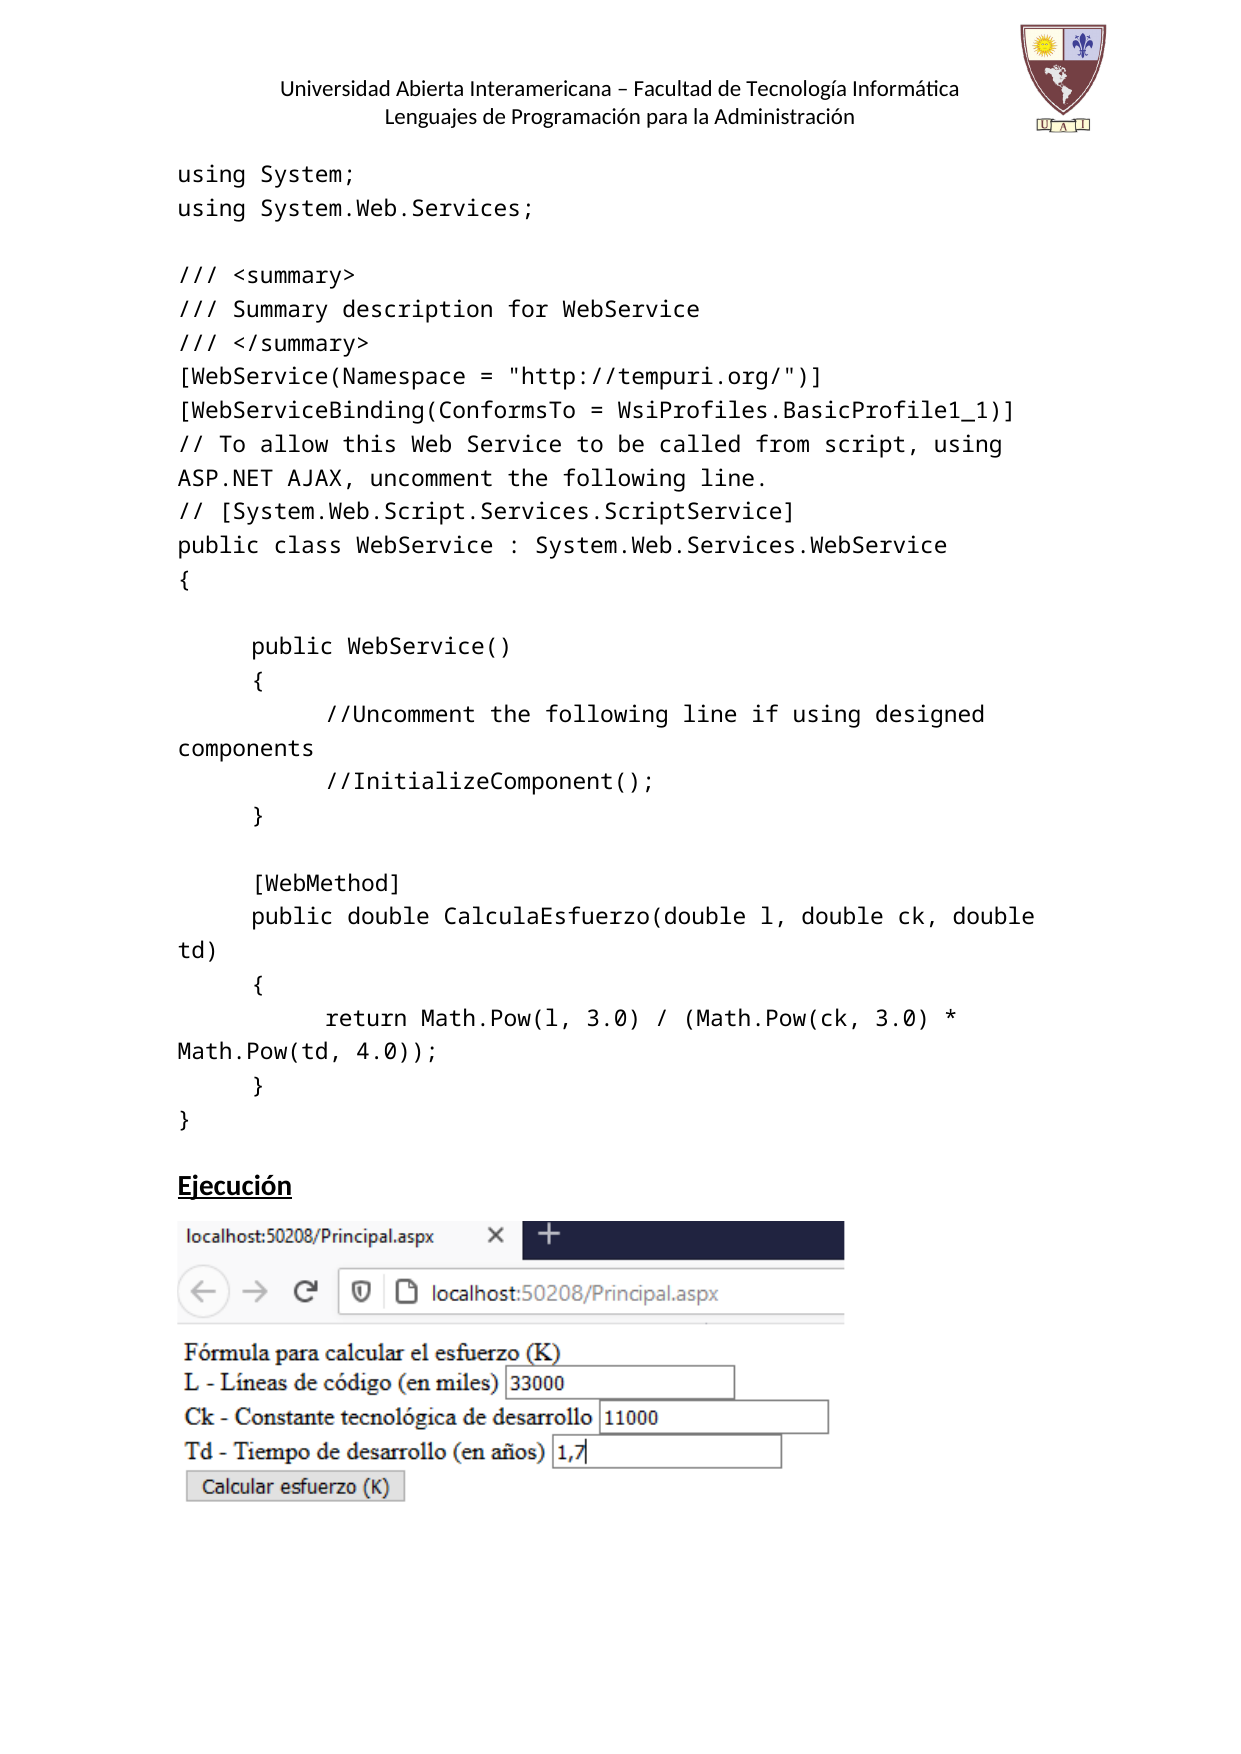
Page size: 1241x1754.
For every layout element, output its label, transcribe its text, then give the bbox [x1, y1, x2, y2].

text { [177, 664, 1063, 695]
text { [177, 563, 1063, 594]
text } [177, 1103, 1063, 1134]
text [WebMethod] [177, 867, 1063, 898]
text Ejecución [177, 1167, 1063, 1202]
text using System; [177, 158, 1063, 189]
picture [177, 1221, 845, 1505]
text using System.Web.Services; [177, 192, 1063, 223]
text } [177, 1069, 1063, 1100]
text //InitializeComponent(); [177, 765, 1063, 797]
text // [System.Web.Script.Services.ScriptService] [177, 495, 1063, 527]
text //Uncomment the following line if using designed components [177, 698, 1063, 763]
text [WebServiceBinding(ConformsTo = WsiProfiles.BasicProfile1_1)] [177, 394, 1063, 425]
text [WebService(Namespace = "http://tempuri.org/")] [177, 360, 1063, 392]
text // To allow this Web Service to be called from script, using ASP.NET AJAX, uncomment the following line. [177, 428, 1063, 493]
text /// <summary> [177, 259, 1063, 290]
text return Math.Pow(l, 3.0) / (Math.Pow(ck, 3.0) * Math.Pow(td, 4.0)); [177, 1002, 1063, 1067]
text /// Summary description for WebService [177, 293, 1063, 324]
text } [177, 799, 1063, 830]
text public WebService() [177, 630, 1063, 662]
text public double CalculaEsfuerzo(double l, double ck, double td) [177, 900, 1063, 965]
text { [177, 968, 1063, 999]
text /// </summary> [177, 327, 1063, 358]
picture [1012, 16, 1110, 132]
text public class WebService : System.Web.Services.WebService [177, 529, 1063, 560]
